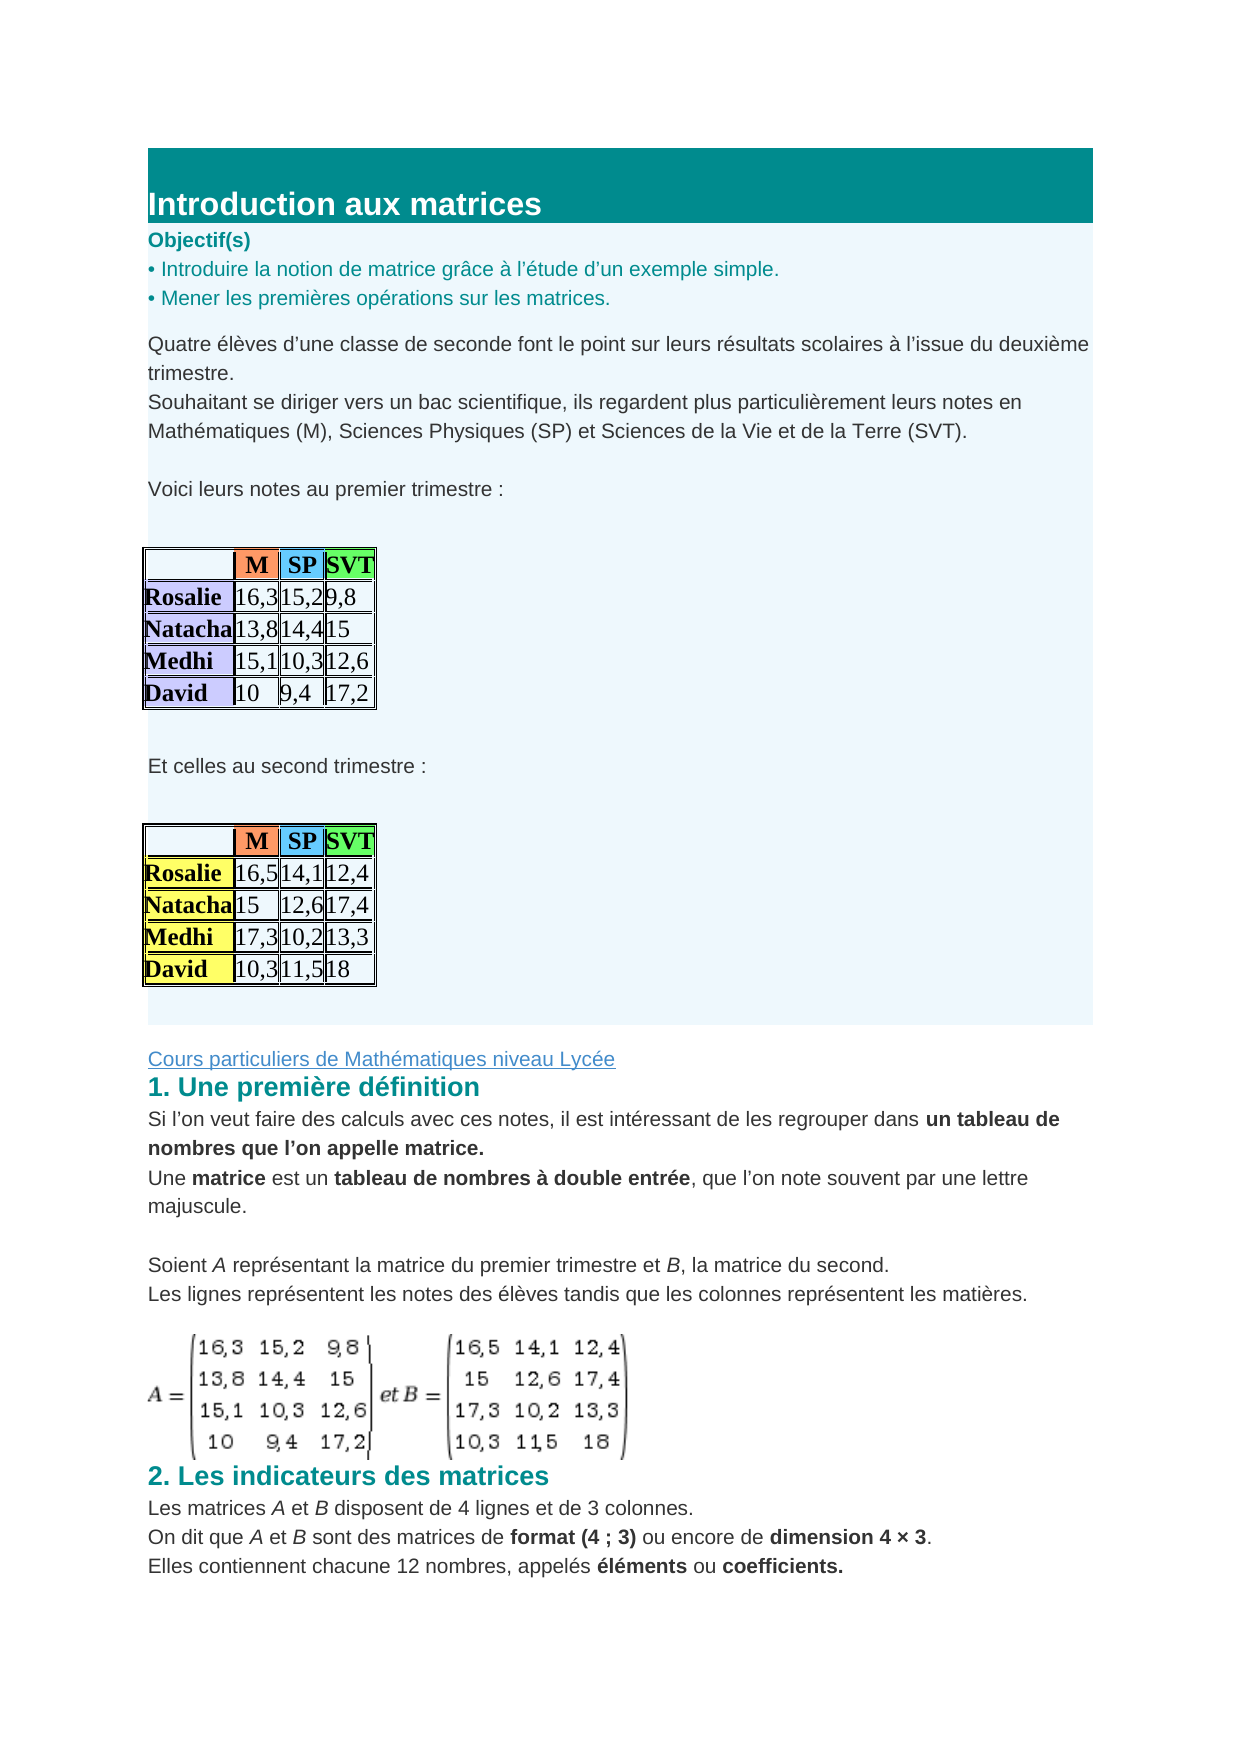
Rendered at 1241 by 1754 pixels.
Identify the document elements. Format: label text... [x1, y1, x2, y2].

table_cell 15,1 [236, 646, 278, 674]
table_header [146, 550, 234, 578]
table_cell 14,1 [281, 859, 323, 887]
table_cell 18 [325, 951, 374, 983]
table_cell 15,2 [281, 582, 323, 611]
text 1. Une première définition [148, 1071, 1093, 1102]
table_cell Medhi [146, 643, 233, 674]
text Les matrices A et B disposent de 4 lignes et de 3 colonnes. [148, 1491, 1093, 1520]
table_cell 10,2 [281, 923, 323, 951]
table_header SP [280, 548, 325, 578]
table_header SVT [325, 827, 374, 855]
table_cell 12,4 [327, 855, 374, 887]
table_cell 9,4 [280, 675, 325, 706]
table_cell 12,6 [327, 643, 374, 674]
table_cell Rosalie [146, 855, 233, 887]
picture [147, 1334, 629, 1460]
table_header M [234, 550, 279, 578]
text • Introduire la notion de matrice grâce à l’étude d’un exemple simple. • Mener les premières opérations sur les matrices. [148, 252, 1093, 310]
table_cell 15 [325, 611, 375, 642]
table_header SVT [325, 550, 374, 578]
table_cell 10,3 [234, 955, 279, 983]
table_cell 10 [234, 678, 279, 706]
text Et celles au second trimestre : [148, 748, 1093, 777]
text On dit que A et B sont des matrices de format (4 ; 3) ou encore de dimension 4 × 3. Elles contiennent chacune 12 nombres, appelés éléments ou coefficients. [148, 1520, 1093, 1578]
text Une matrice est un tableau de nombres à double entrée, que l’on note souvent par une lettre majuscule. [148, 1160, 1093, 1218]
table_cell 17,3 [236, 923, 278, 951]
text Introduction aux matrices [148, 148, 1093, 223]
table_header SP [280, 825, 325, 855]
table_cell Medhi [146, 919, 233, 951]
table_header M [234, 827, 279, 855]
text Objectif(s) [148, 223, 1093, 252]
table_cell Rosalie [146, 579, 233, 611]
text Voici leurs notes au premier trimestre : [148, 472, 1093, 501]
table_cell Natacha [144, 611, 234, 642]
text Quatre élèves d’une classe de seconde font le point sur leurs résultats scolaires à l’issue du deuxième trimestre. Souhaitant se diriger vers un bac scientifique, ils regardent plus particulièrement leurs notes en Mathématiques (M), Sciences Physiques (SP) et Sciences de la Vie et de la Terre (SVT). [148, 326, 1093, 472]
table_cell 9,8 [327, 579, 374, 611]
text Cours particuliers de Mathématiques niveau Lycée [148, 1042, 1093, 1071]
text Soient A représentant la matrice du premier trimestre et B, la matrice du second. Les lignes représentent les notes des élèves tandis que les colonnes représentent les matières. [148, 1247, 1093, 1306]
table_cell 15 [236, 891, 278, 919]
table_header [146, 827, 234, 855]
table_cell 17,4 [327, 887, 374, 919]
table_cell 16,5 [236, 859, 278, 887]
table_cell 10,3 [281, 646, 323, 674]
table_cell Natacha [146, 887, 233, 919]
table_cell 13,3 [327, 919, 374, 951]
table_cell 12,6 [281, 891, 323, 919]
text 2. Les indicateurs des matrices [148, 1459, 1093, 1491]
table_cell David [146, 951, 234, 983]
table_cell 17,2 [325, 675, 374, 706]
table_cell 13,8 [236, 614, 278, 642]
text Si l’on veut faire des calculs avec ces notes, il est intéressant de les regrouper dans un tableau de nombres que l’on appelle matrice. [148, 1102, 1093, 1160]
table_cell David [146, 675, 234, 706]
table_cell 14,4 [281, 614, 323, 642]
table_cell 11,5 [280, 951, 325, 983]
table_cell 16,3 [236, 582, 278, 611]
